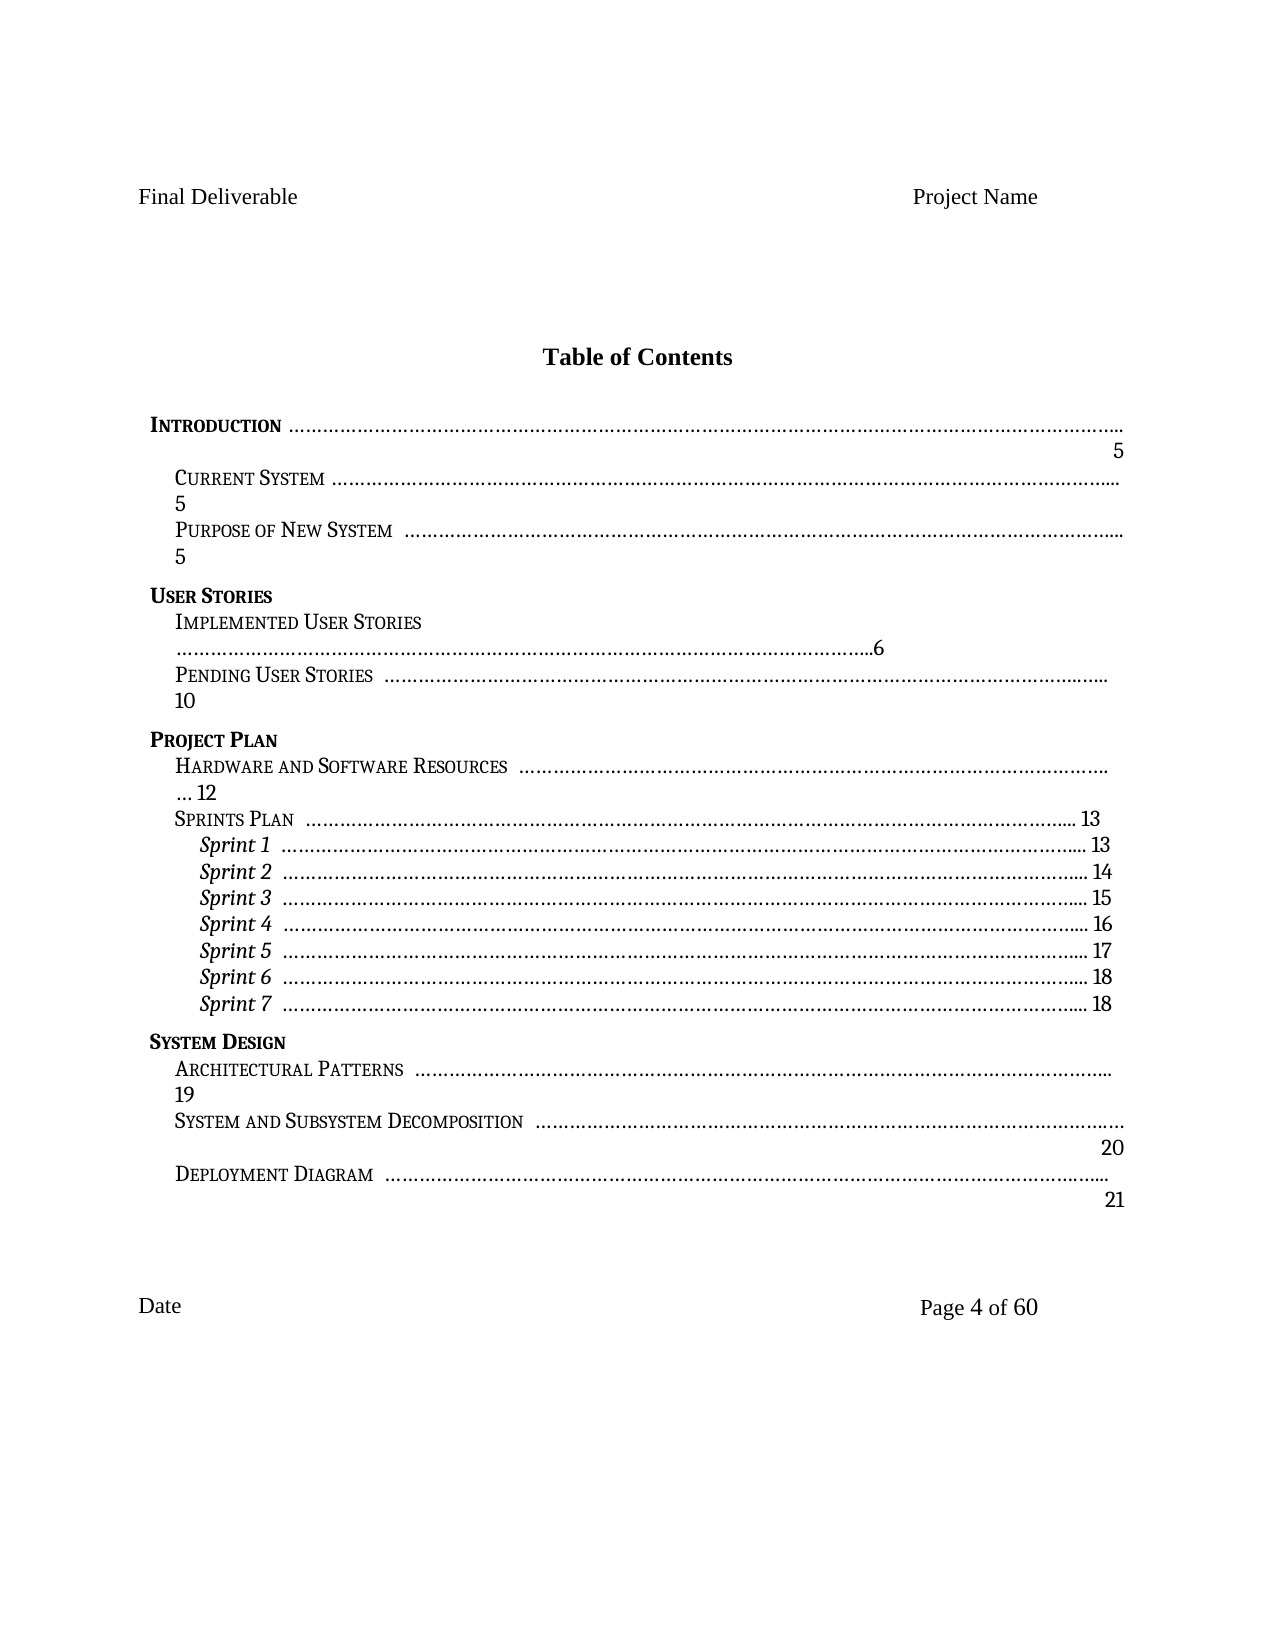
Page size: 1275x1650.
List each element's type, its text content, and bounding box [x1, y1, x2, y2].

text Sprint 2 …………………………………………………………………………………………………………………………... 14 [200, 858, 1125, 885]
text Introduction ……………………………………………………………………………………………………………………………….. 5 [150, 412, 1125, 464]
text Purpose of New System ……………………………………………………………………………………………………………... 5 [175, 517, 1125, 570]
text Sprint 3 …………………………………………………………………………………………………………………………... 15 [200, 885, 1125, 911]
text Sprint 1 …………………………………………………………………………………………………………………………... 13 [200, 832, 1125, 858]
text Table of Contents [150, 342, 1125, 371]
text Pending User Stories …………………………………………………………………………………………………………..….. 10 [175, 662, 1125, 714]
text Project Plan [150, 727, 1125, 753]
text Sprint 5 …………………………………………………………………………………………………………………………... 17 [200, 938, 1125, 964]
text Current System ………………………………………………………………………………………………………………………... 5 [175, 464, 1125, 517]
text User Stories [150, 582, 1125, 609]
text System Design [150, 1029, 1125, 1056]
text Sprint 4 …………………………………………………………………………………………………………………………... 16 [200, 911, 1125, 938]
text Hardware and Software Resources ………………………………………………………………………………………….… 12 [175, 753, 1125, 806]
text Deployment Diagram ………………………………………………………………………………………………………….…... 21 [175, 1161, 1125, 1214]
text Architectural Patterns ………………………………………………………………………………………………………….. 19 [175, 1056, 1125, 1108]
text Implemented User Stories …………………………………………………………………………………………………………..6 [175, 609, 1125, 662]
text System and Subsystem Decomposition ……………………………………………………………………………………….… 20 [175, 1108, 1125, 1161]
text Sprints Plan ……………………………………………………………………………………………………………………... 13 [175, 806, 1125, 832]
text Sprint 7 …………………………………………………………………………………………………………………………... 18 [200, 990, 1125, 1017]
text Sprint 6 …………………………………………………………………………………………………………………………... 18 [200, 964, 1125, 990]
